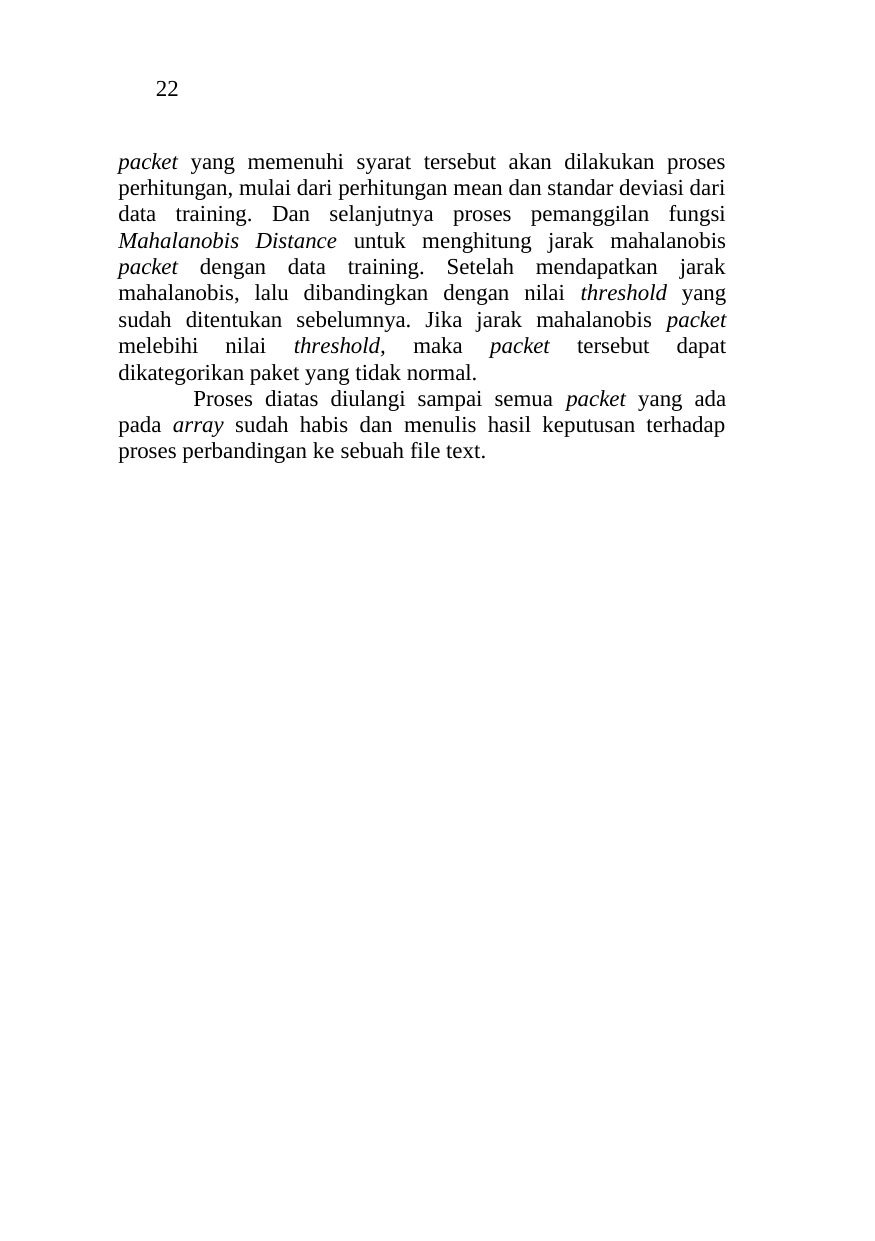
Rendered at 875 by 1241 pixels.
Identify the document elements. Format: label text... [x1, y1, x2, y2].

text Proses diatas diulangi sampai semua packet yang ada pada array sudah habis dan menulis hasil keputusan terhadap proses perbandingan ke sebuah file text. [118, 385, 726, 464]
